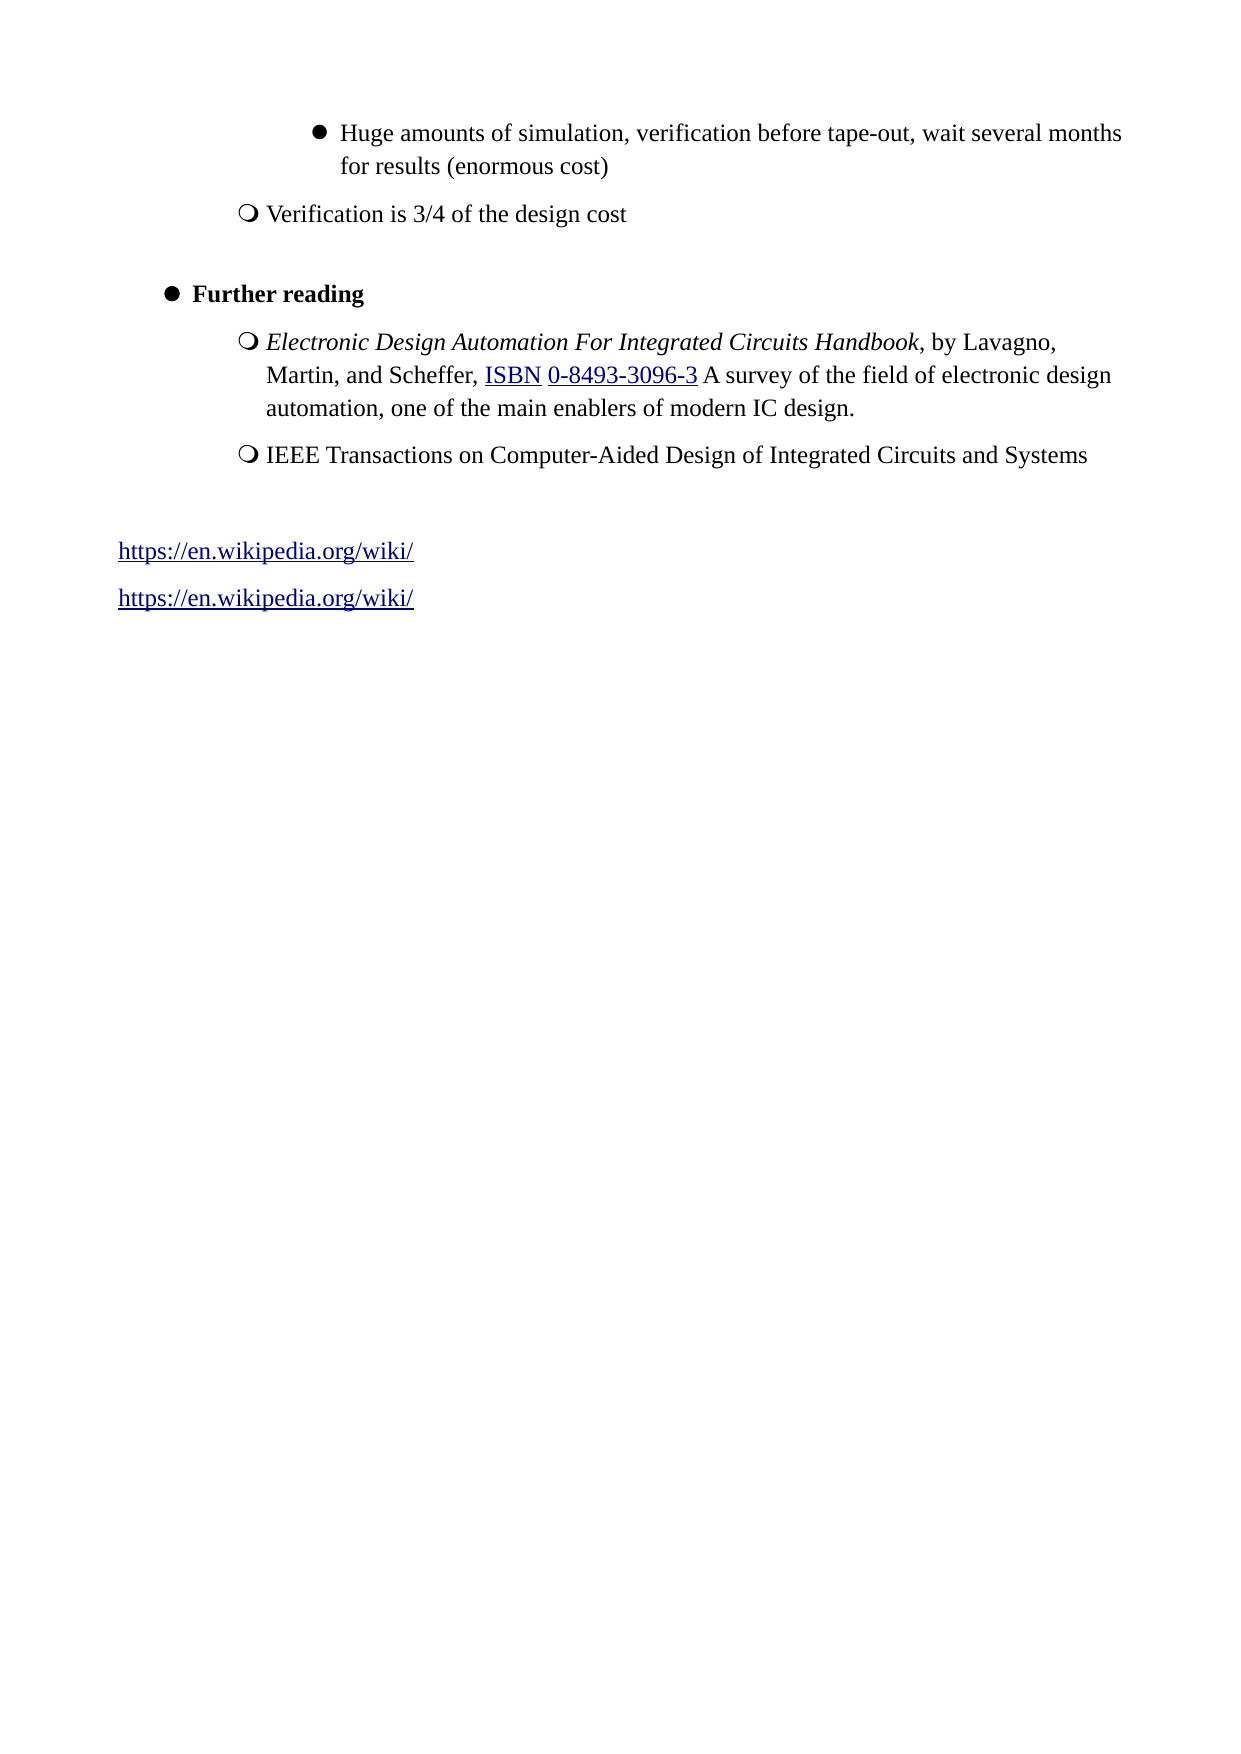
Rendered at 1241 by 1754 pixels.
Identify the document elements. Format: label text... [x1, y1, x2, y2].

list Further reading [162, 279, 1122, 308]
list Electronic Design Automation For Integrated Circuits Handbook, by Lavagno, Martin, and Scheffer, ISBN 0-8493-3096-3 A survey of the field of electronic design automation, one of the main enablers of modern IC design. [236, 327, 1122, 422]
list IEEE Transactions on Computer-Aided Design of Integrated Circuits and Systems [236, 441, 1122, 469]
list Verification is 3/4 of the design cost [236, 199, 1122, 261]
text https://en.wikipedia.org/wiki/ [118, 536, 1122, 564]
text https://en.wikipedia.org/wiki/ [118, 583, 1122, 612]
list Huge amounts of simulation, verification before tape-out, wait several months for results (enormous cost) [310, 118, 1122, 180]
